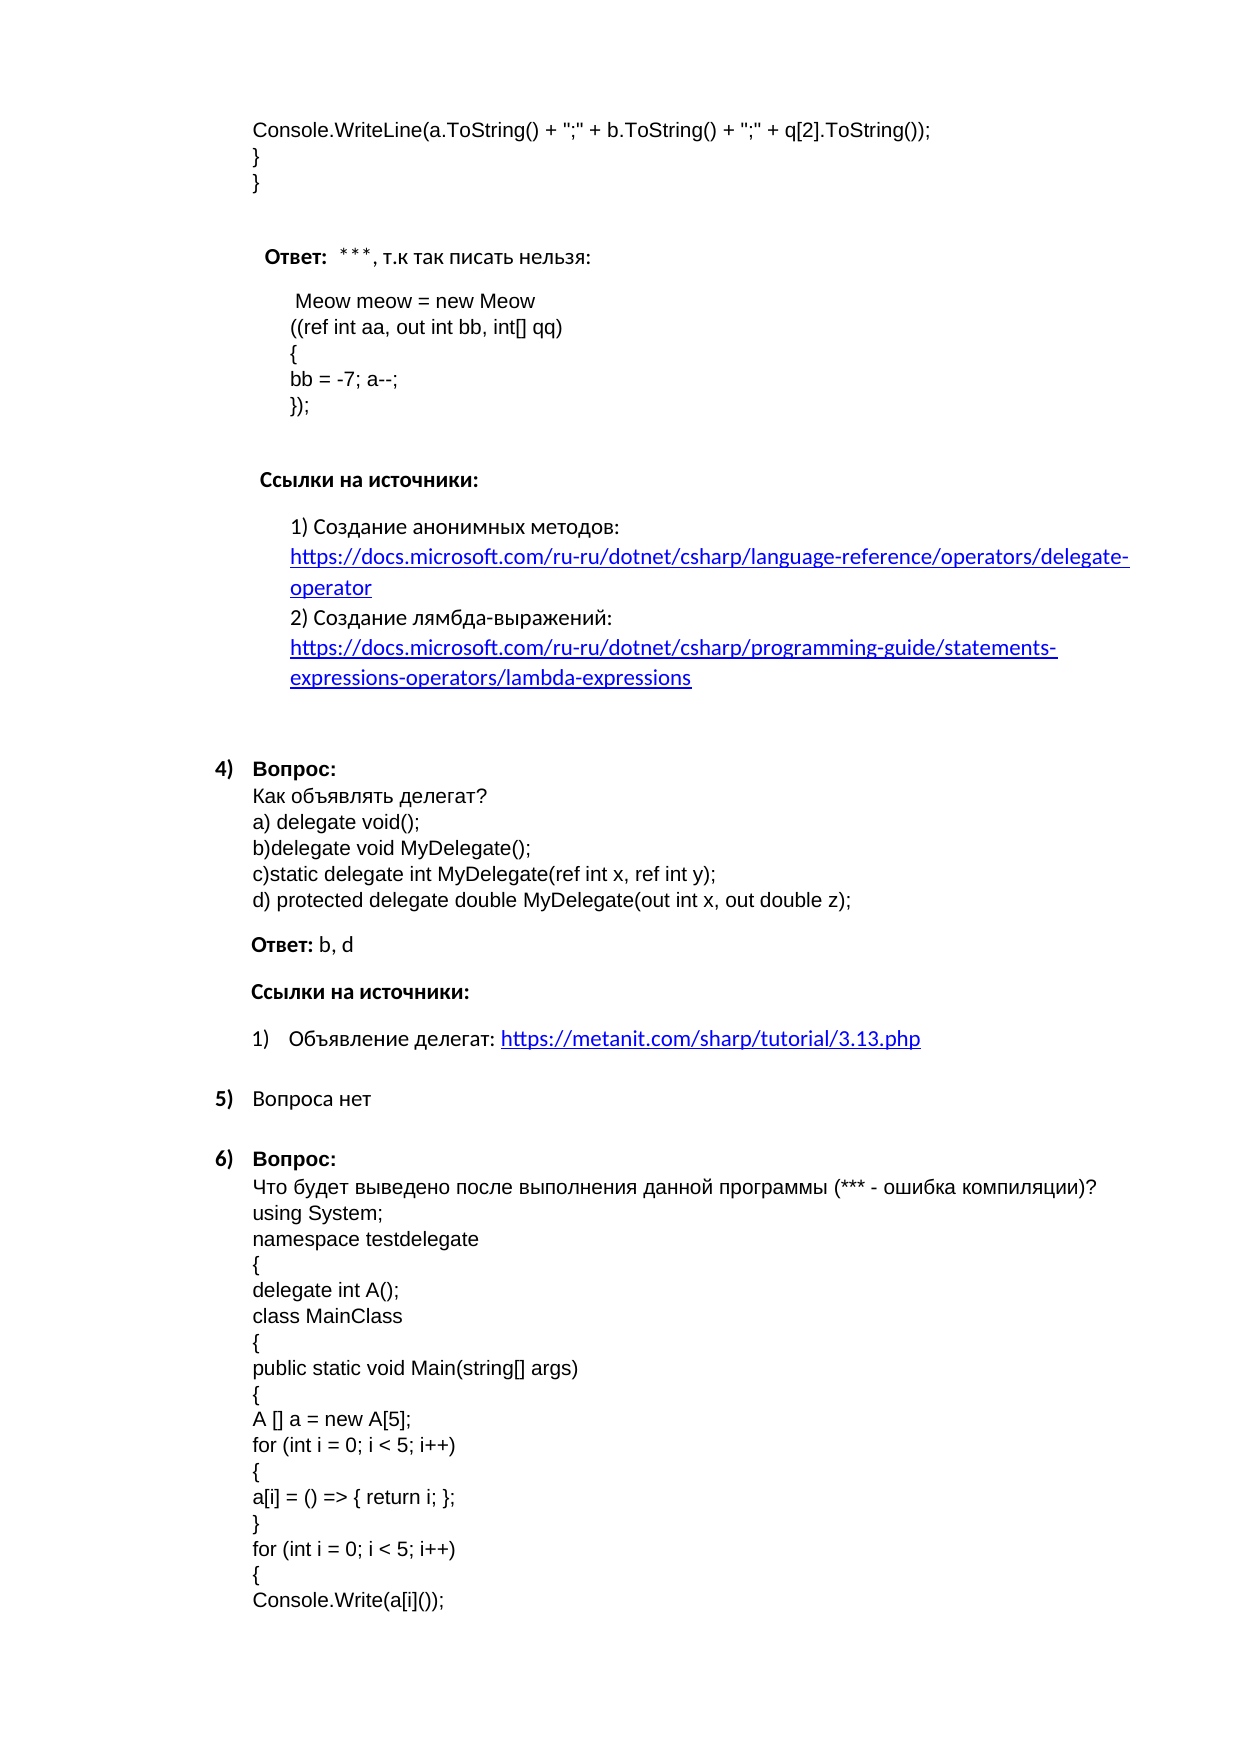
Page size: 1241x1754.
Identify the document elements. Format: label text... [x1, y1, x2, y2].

list Как объявлять делегат? а) delegate void(); b)delegate void MyDelegate(); c)static delegate int MyDelegate(ref int x, ref int y); d) protected delegate double MyDelegate(out int x, out double z); [252, 784, 1152, 911]
text Ответ: ***, т.к так писать нельзя: [177, 242, 1152, 271]
list Meow meow = new Meow ((ref int aa, out int bb, int[] qq) { bb = -7; a--; }); [290, 289, 1152, 417]
list 1) Создание анонимных методов: https://docs.microsoft.com/ru-ru/dotnet/csharp/language-reference/operators/delegate-operator [290, 512, 1152, 601]
text Ссылки на источники: [177, 465, 1152, 493]
list Вопрос: [215, 754, 1152, 782]
text Ссылки на источники: [177, 977, 1152, 1005]
list 2) Создание лямбда-выражений: https://docs.microsoft.com/ru-ru/dotnet/csharp/programming-guide/statements-expressions-operators/lambda-expressions [290, 603, 1152, 691]
list Вопроса нет [215, 1084, 1152, 1112]
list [252, 118, 1152, 194]
list Вопрос: [215, 1144, 1152, 1173]
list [252, 1175, 1152, 1612]
text Ответ: b, d [177, 930, 1152, 958]
list Объявление делегат: https://metanit.com/sharp/tutorial/3.13.php [251, 1024, 1152, 1052]
